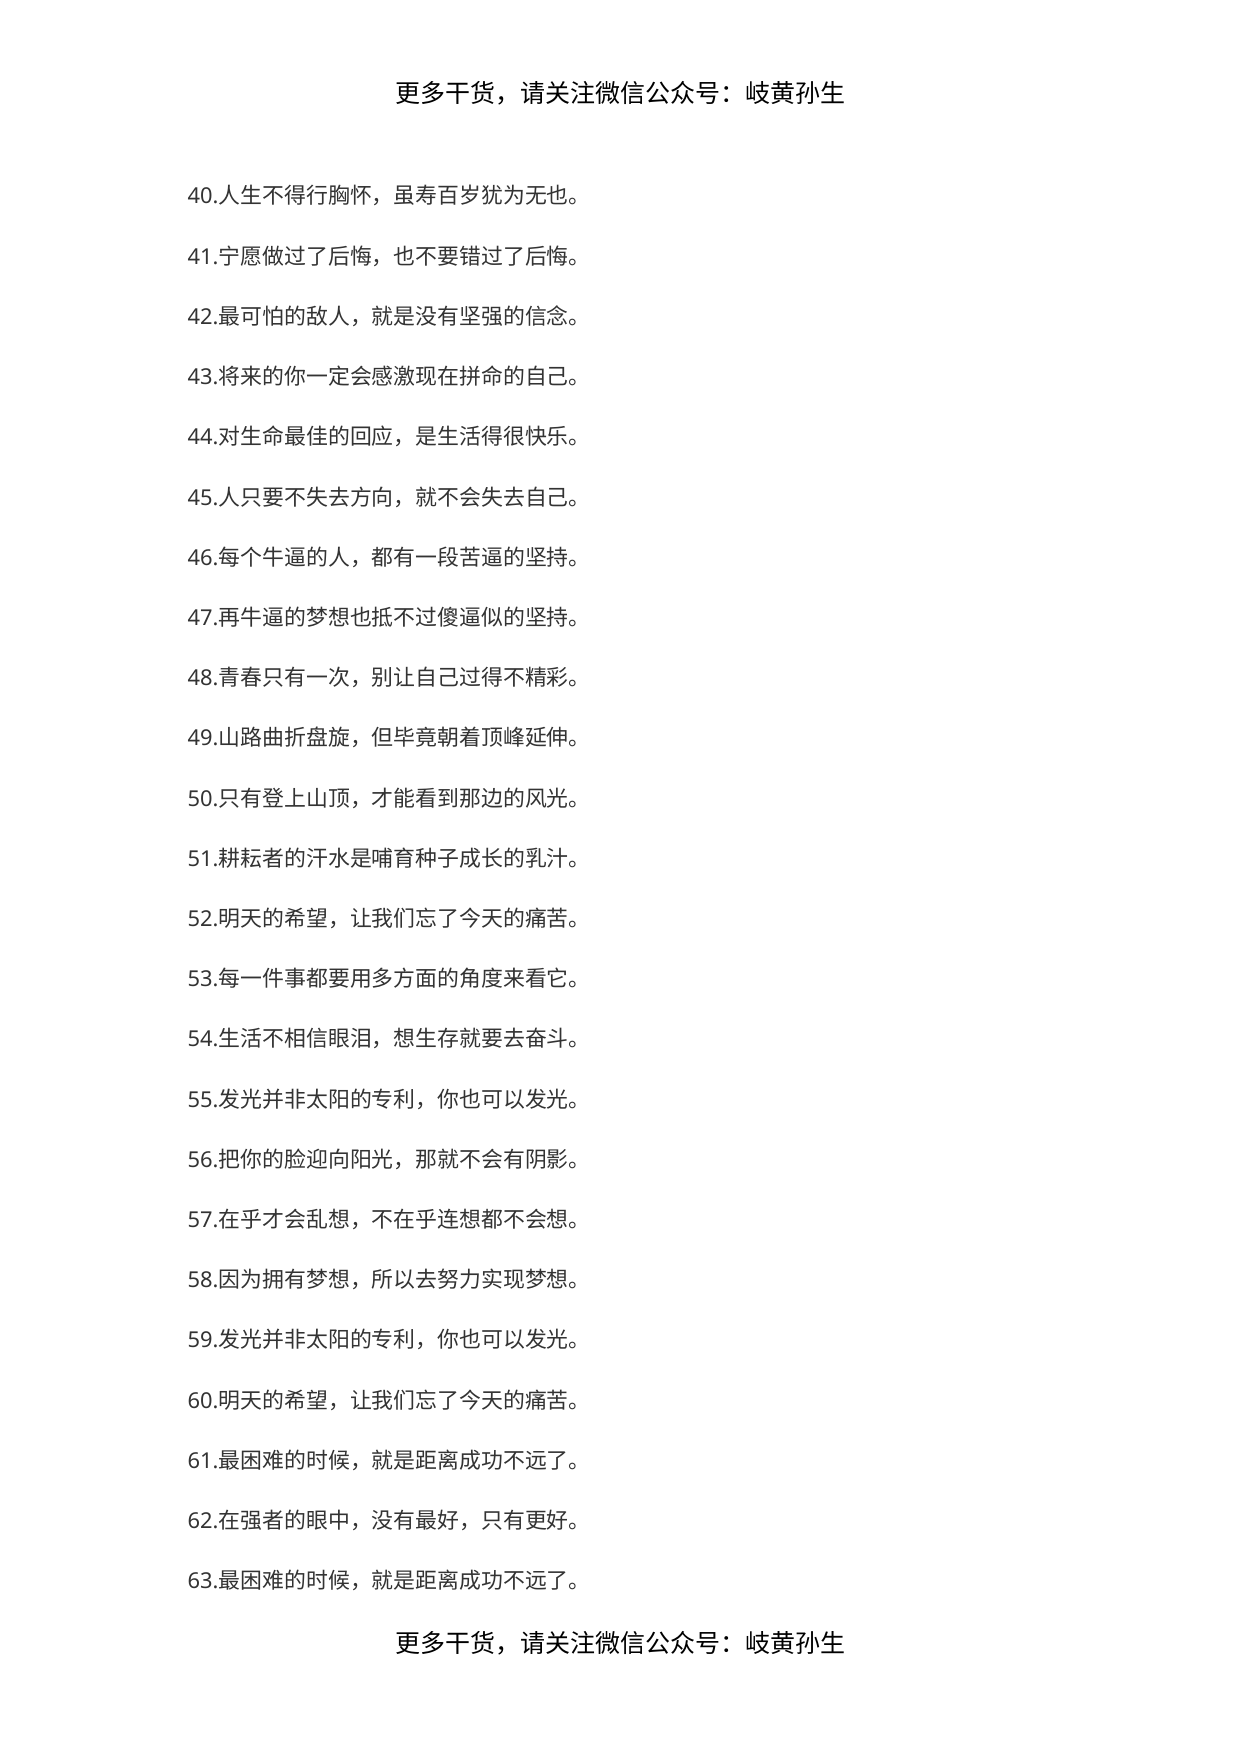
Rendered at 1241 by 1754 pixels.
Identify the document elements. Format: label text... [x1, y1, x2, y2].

text 47.再牛逼的梦想也抵不过傻逼似的坚持。 [187, 600, 1053, 632]
text 42.最可怕的敌人，就是没有坚强的信念。 [187, 299, 1053, 331]
text 46.每个牛逼的人，都有一段苦逼的坚持。 [187, 540, 1053, 571]
text 61.最困难的时候，就是距离成功不远了。 [187, 1443, 1053, 1474]
text 55.发光并非太阳的专利，你也可以发光。 [187, 1082, 1053, 1113]
text 62.在强者的眼中，没有最好，只有更好。 [187, 1503, 1053, 1535]
text 51.耕耘者的汗水是哺育种子成长的乳汁。 [187, 841, 1053, 872]
text 59.发光并非太阳的专利，你也可以发光。 [187, 1322, 1053, 1354]
text 48.青春只有一次，别让自己过得不精彩。 [187, 660, 1053, 692]
text 45.人只要不失去方向，就不会失去自己。 [187, 479, 1053, 511]
text 57.在乎才会乱想，不在乎连想都不会想。 [187, 1202, 1053, 1234]
text 63.最困难的时候，就是距离成功不远了。 [187, 1563, 1053, 1595]
text 50.只有登上山顶，才能看到那边的风光。 [187, 781, 1053, 812]
text 53.每一件事都要用多方面的角度来看它。 [187, 961, 1053, 993]
text 43.将来的你一定会感激现在拼命的自己。 [187, 359, 1053, 391]
text 54.生活不相信眼泪，想生存就要去奋斗。 [187, 1021, 1053, 1053]
text 58.因为拥有梦想，所以去努力实现梦想。 [187, 1262, 1053, 1294]
text 52.明天的希望，让我们忘了今天的痛苦。 [187, 901, 1053, 933]
text 49.山路曲折盘旋，但毕竟朝着顶峰延伸。 [187, 720, 1053, 752]
text 56.把你的脸迎向阳光，那就不会有阴影。 [187, 1142, 1053, 1173]
text 44.对生命最佳的回应，是生活得很快乐。 [187, 419, 1053, 451]
text 60.明天的希望，让我们忘了今天的痛苦。 [187, 1383, 1053, 1414]
text 41.宁愿做过了后悔，也不要错过了后悔。 [187, 239, 1053, 270]
text 40.人生不得行胸怀，虽寿百岁犹为无也。 [187, 178, 1053, 210]
